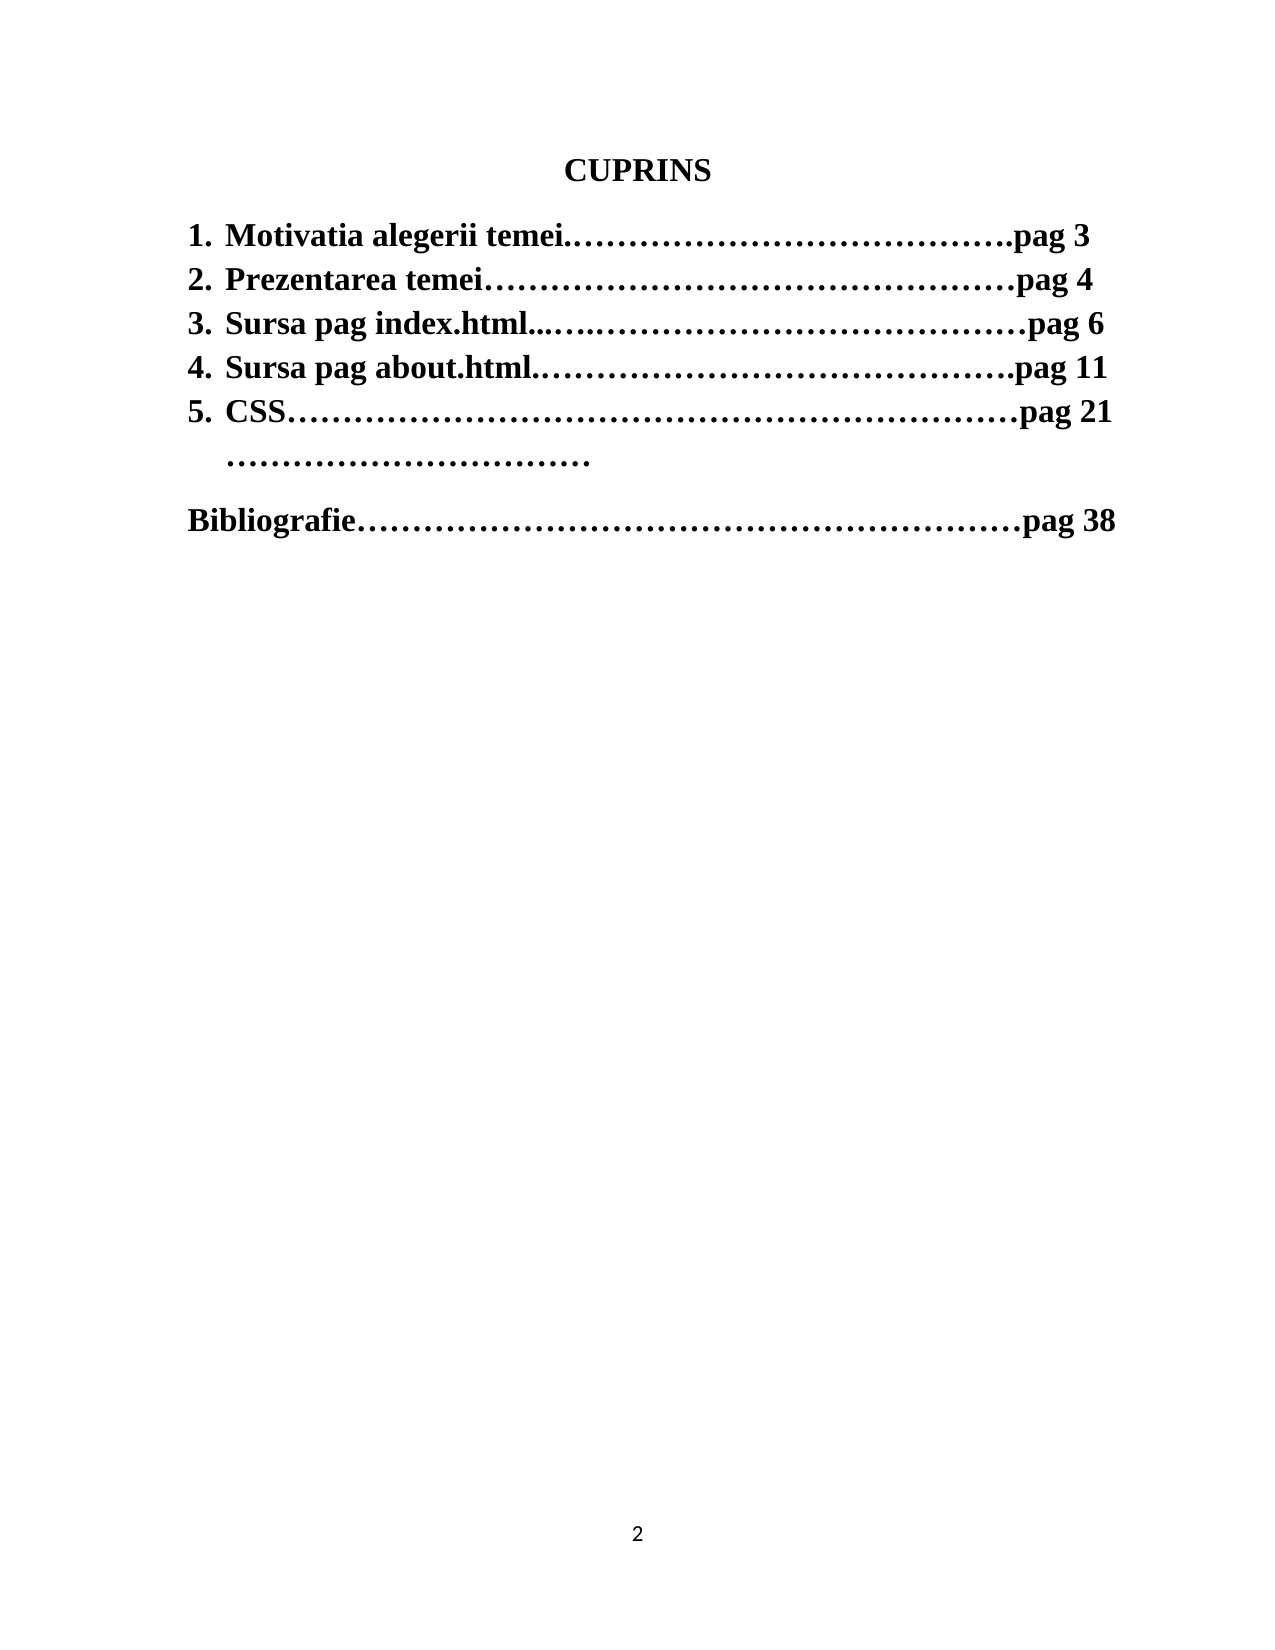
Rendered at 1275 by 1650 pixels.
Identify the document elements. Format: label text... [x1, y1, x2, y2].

text Bibliografie……………………………………………………pag 38 [187, 500, 1125, 538]
list Prezentarea temei…………………………………………pag 4 [187, 259, 1125, 297]
list …………………………… [225, 435, 1125, 473]
list CSS…………………………………………………………pag 21 [187, 391, 1125, 429]
list Sursa pag index.html...….…………………………………pag 6 [187, 303, 1125, 341]
list Sursa pag about.html.…………………………………….pag 11 [187, 347, 1125, 385]
text CUPRINS [150, 150, 1125, 188]
list Motivatia alegerii temei.………………………………….pag 3 [187, 215, 1125, 253]
